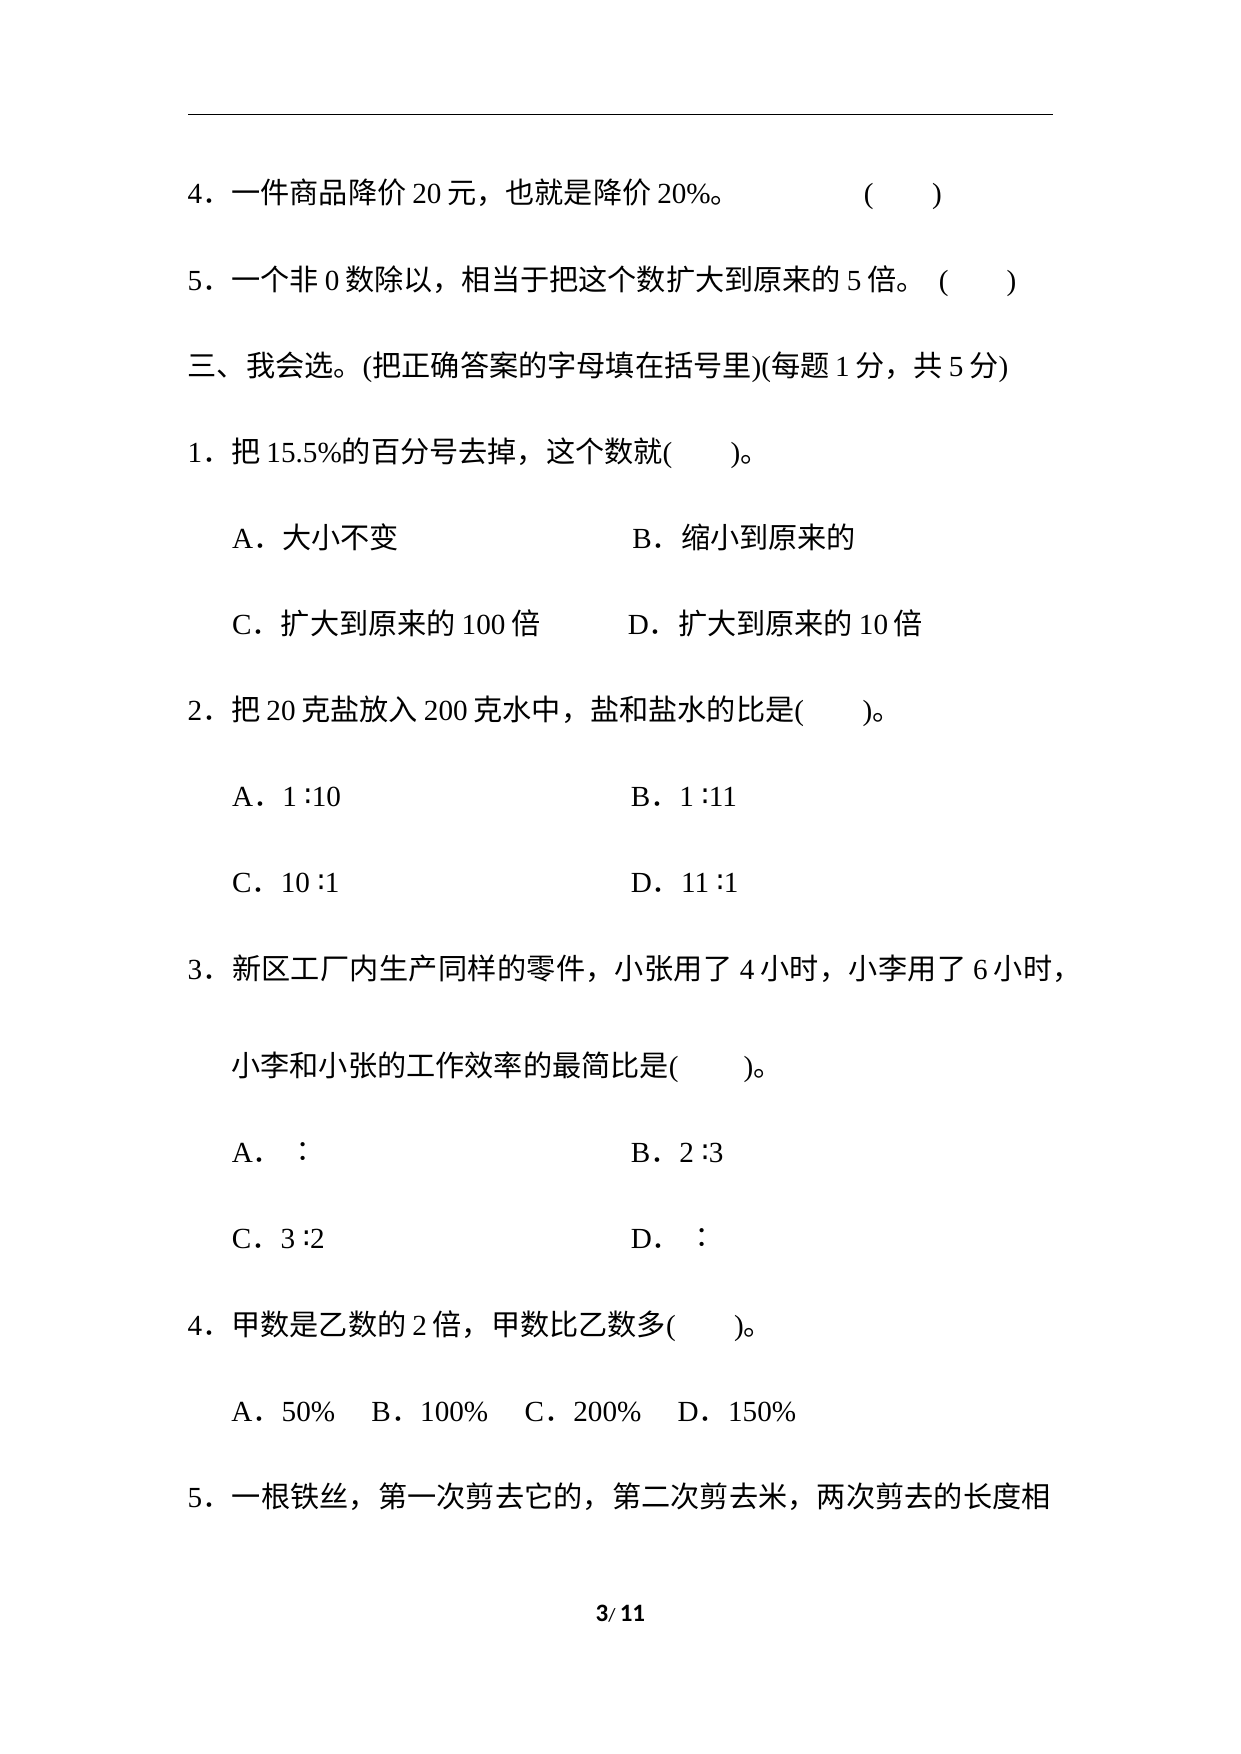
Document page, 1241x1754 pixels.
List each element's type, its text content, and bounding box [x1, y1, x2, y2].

text A．1 ∶10 B．1 ∶11 [231, 762, 1053, 827]
text C．扩大到原来的100倍 D．扩大到原来的10倍 [231, 589, 1053, 654]
text C．3 ∶2 D． ∶ [231, 1204, 1053, 1269]
text 1．把15.5%的百分号去掉，这个数就( )。 [187, 417, 1053, 482]
text C．10 ∶1 D．11 ∶1 [231, 848, 1053, 913]
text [187, 1462, 1053, 1527]
text 5．一个非0数除以，相当于把这个数扩大到原来的5倍。 ( ) [187, 245, 1053, 310]
text A．50% B．100% C．200% D．150% [187, 1376, 1053, 1441]
text A．大小不变 B．缩小到原来的 [231, 503, 1053, 568]
text 2．把20克盐放入200克水中，盐和盐水的比是( )。 [187, 675, 1053, 740]
text 4．甲数是乙数的2倍，甲数比乙数多( )。 [187, 1290, 1053, 1355]
text A． ∶ B．2 ∶3 [231, 1117, 1053, 1182]
text 3．新区工厂内生产同样的零件，小张用了4小时，小李用了6小时，小李和小张的工作效率的最简比是( )。 [187, 934, 1053, 1096]
text 4．一件商品降价20元，也就是降价20%。 ( ) [187, 158, 1053, 223]
text 三、我会选。(把正确答案的字母填在括号里)(每题1分，共5分) [187, 331, 1053, 396]
